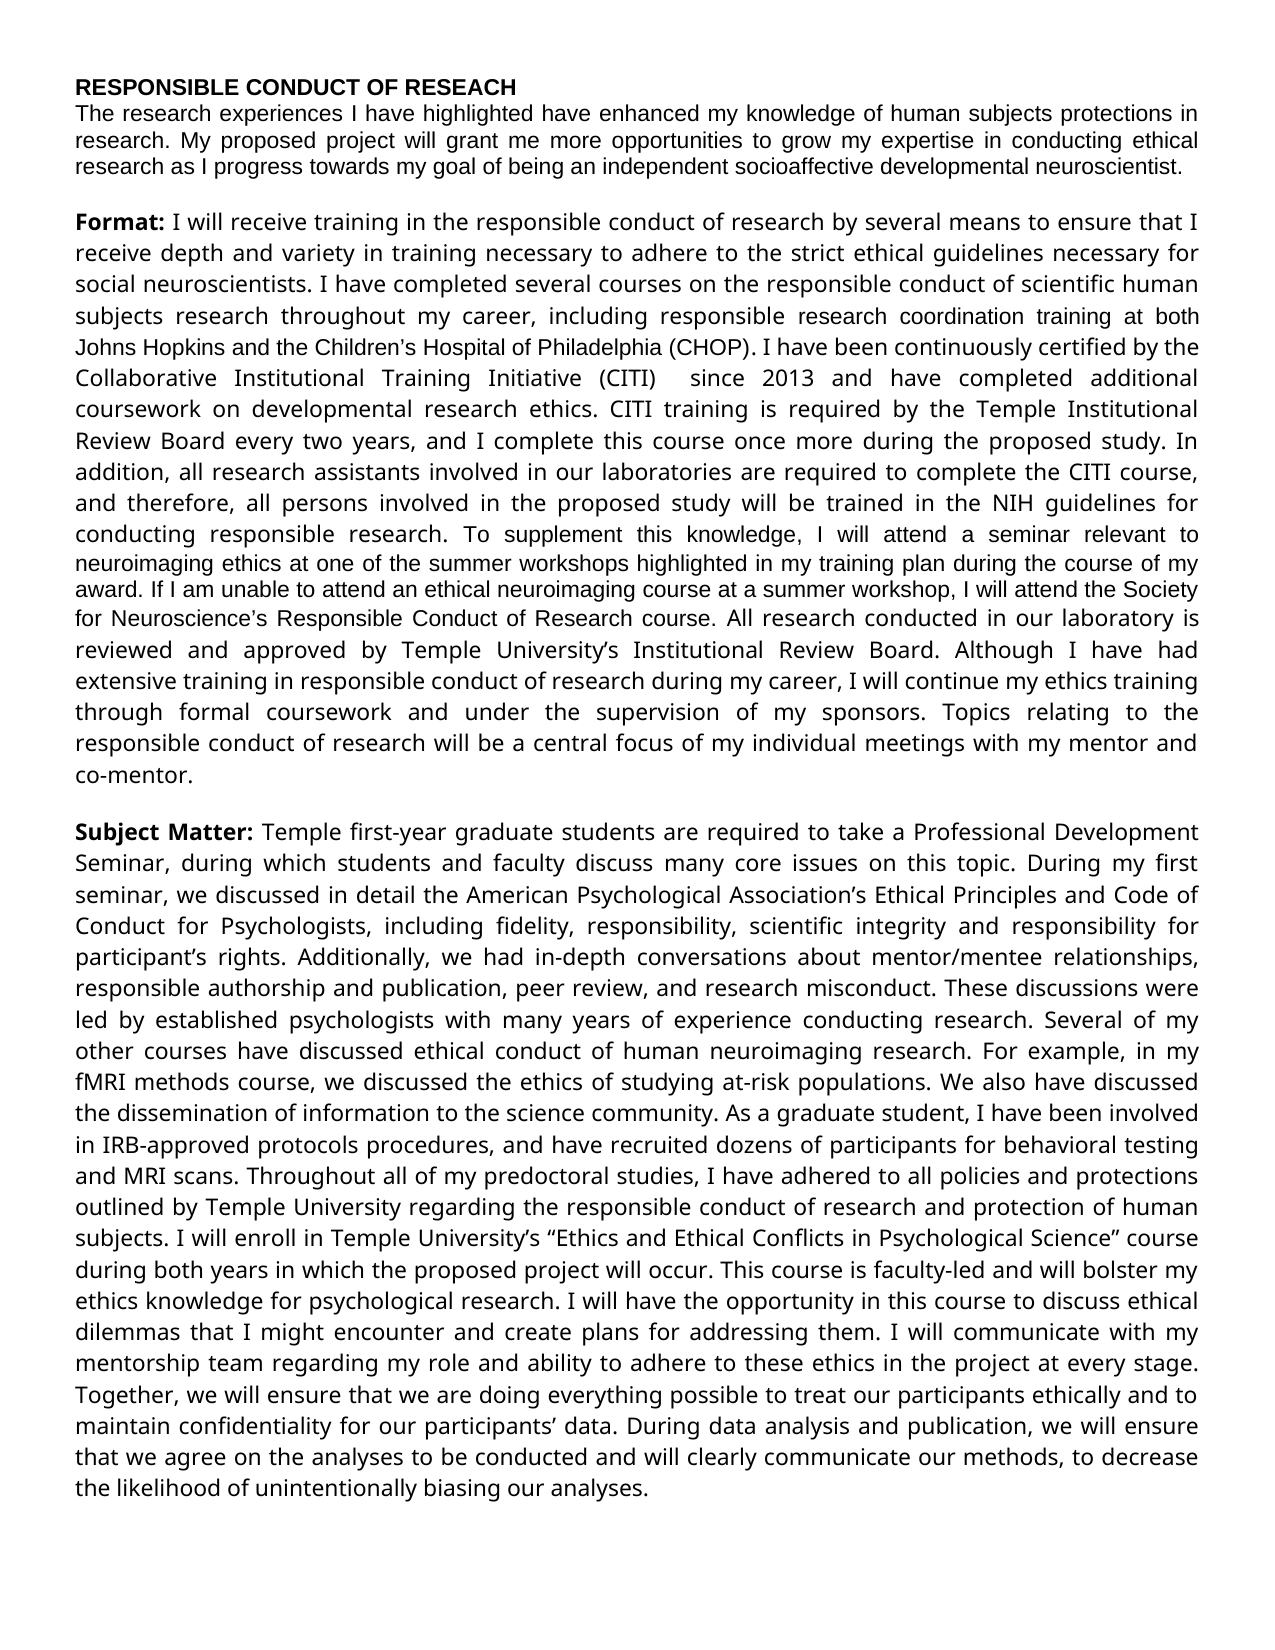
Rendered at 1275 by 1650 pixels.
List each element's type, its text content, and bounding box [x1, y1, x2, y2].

text RESPONSIBLE CONDUCT OF RESEACH [75, 74, 1200, 100]
text Format: I will receive training in the responsible conduct of research by several means to ensure that I receive depth and variety in training necessary to adhere to the strict ethical guidelines necessary for social neuroscientists. I have completed several courses on the responsible conduct of scientific human subjects research throughout my career, including responsible research coordination training at both Johns Hopkins and the Children’s Hospital of Philadelphia (CHOP). I have been continuously certified by the Collaborative Institutional Training Initiative (CITI) since 2013 and have completed additional coursework on developmental research ethics. CITI training is required by the Temple Institutional Review Board every two years, and I complete this course once more during the proposed study. In addition, all research assistants involved in our laboratories are required to complete the CITI course, and therefore, all persons involved in the proposed study will be trained in the NIH guidelines for conducting responsible research. To supplement this knowledge, I will attend a seminar relevant to neuroimaging ethics at one of the summer workshops highlighted in my training plan during the course of my award. If I am unable to attend an ethical neuroimaging course at a summer workshop, I will attend the Society for Neuroscience’s Responsible Conduct of Research course. All research conducted in our laboratory is reviewed and approved by Temple University’s Institutional Review Board. Although I have had extensive training in responsible conduct of research during my career, I will continue my ethics training through formal coursework and under the supervision of my sponsors. Topics relating to the responsible conduct of research will be a central focus of my individual meetings with my mentor and co-mentor. [75, 206, 1200, 790]
text The research experiences I have highlighted have enhanced my knowledge of human subjects protections in research. My proposed project will grant me more opportunities to grow my expertise in conducting ethical research as I progress towards my goal of being an independent socioaffective developmental neuroscientist. [75, 100, 1200, 179]
text Subject Matter: Temple first-year graduate students are required to take a Professional Development Seminar, during which students and faculty discuss many core issues on this topic. During my first seminar, we discussed in detail the American Psychological Association’s Ethical Principles and Code of Conduct for Psychologists, including fidelity, responsibility, scientific integrity and responsibility for participant’s rights. Additionally, we had in-depth conversations about mentor/mentee relationships, responsible authorship and publication, peer review, and research misconduct. These discussions were led by established psychologists with many years of experience conducting research. Several of my other courses have discussed ethical conduct of human neuroimaging research. For example, in my fMRI methods course, we discussed the ethics of studying at-risk populations. We also have discussed the dissemination of information to the science community. As a graduate student, I have been involved in IRB-approved protocols procedures, and have recruited dozens of participants for behavioral testing and MRI scans. Throughout all of my predoctoral studies, I have adhered to all policies and protections outlined by Temple University regarding the responsible conduct of research and protection of human subjects. I will enroll in Temple University’s “Ethics and Ethical Conflicts in Psychological Science” course during both years in which the proposed project will occur. This course is faculty-led and will bolster my ethics knowledge for psychological research. I will have the opportunity in this course to discuss ethical dilemmas that I might encounter and create plans for addressing them. I will communicate with my mentorship team regarding my role and ability to adhere to these ethics in the project at every stage. Together, we will ensure that we are doing everything possible to treat our participants ethically and to maintain confidentiality for our participants’ data. During data analysis and publication, we will ensure that we agree on the analyses to be conducted and will clearly communicate our methods, to decrease the likelihood of unintentionally biasing our analyses. [75, 816, 1200, 1504]
